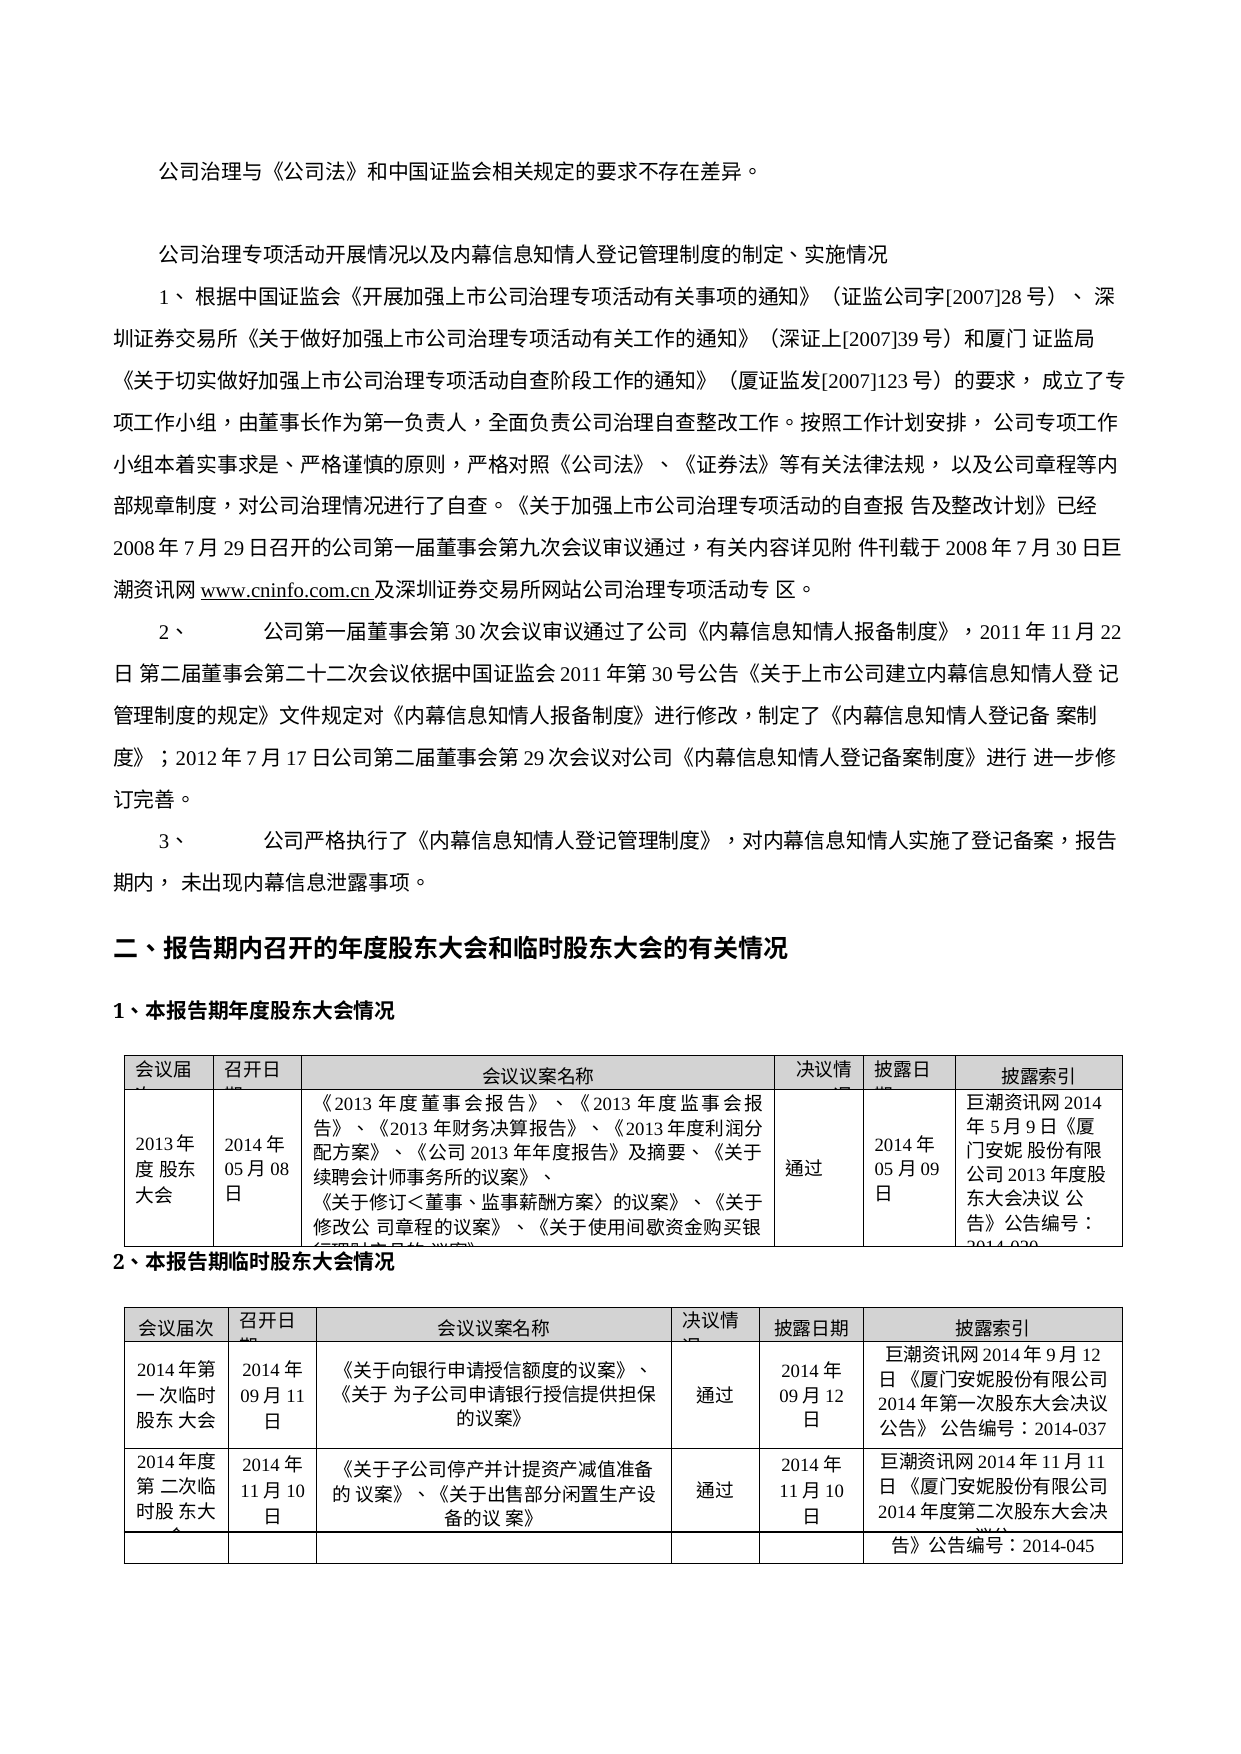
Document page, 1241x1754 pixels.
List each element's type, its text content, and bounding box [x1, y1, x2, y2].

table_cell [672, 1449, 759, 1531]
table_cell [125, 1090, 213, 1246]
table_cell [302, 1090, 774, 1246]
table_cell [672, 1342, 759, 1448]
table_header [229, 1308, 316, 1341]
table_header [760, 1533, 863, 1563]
text 公司治理与《公司法》和中国证监会相关规定的要求不存在差异。 [113, 146, 1133, 187]
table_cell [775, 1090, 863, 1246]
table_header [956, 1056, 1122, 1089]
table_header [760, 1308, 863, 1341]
text 公司治理专项活动开展情况以及内幕信息知情人登记管理制度的制定、实施情况 [113, 229, 1133, 271]
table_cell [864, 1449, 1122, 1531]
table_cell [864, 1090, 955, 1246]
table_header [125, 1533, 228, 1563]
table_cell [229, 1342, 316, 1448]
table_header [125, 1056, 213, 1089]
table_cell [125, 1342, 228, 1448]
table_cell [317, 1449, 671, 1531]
subtitle 二、报告期内召开的年度股东大会和临时股东大会的有关情况 [113, 930, 1133, 964]
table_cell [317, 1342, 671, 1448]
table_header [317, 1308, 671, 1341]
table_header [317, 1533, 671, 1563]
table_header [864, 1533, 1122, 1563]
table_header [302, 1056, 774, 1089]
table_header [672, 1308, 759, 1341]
text 3、 公司严格执行了《内幕信息知情人登记管理制度》，对内幕信息知情人实施了登记备案，报告期内， 未出现内幕信息泄露事项。 [113, 815, 1133, 899]
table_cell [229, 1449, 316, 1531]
text 1、本报告期年度股东大会情况 [113, 996, 1133, 1024]
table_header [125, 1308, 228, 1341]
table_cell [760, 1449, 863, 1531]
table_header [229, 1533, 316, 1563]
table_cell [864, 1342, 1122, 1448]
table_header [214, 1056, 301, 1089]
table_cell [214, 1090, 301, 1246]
text 1、 根据中国证监会《开展加强上市公司治理专项活动有关事项的通知》（证监公司字[2007]28号）、 深圳证券交易所《关于做好加强上市公司治理专项活动有关工作的通知》（深证上[2007]39号）和厦门 证监局《关于切实做好加强上市公司治理专项活动自查阶段工作的通知》（厦证监发[2007]123号）的要求， 成立了专项工作小组，由董事长作为第一负责人，全面负责公司治理自查整改工作。按照工作计划安排， 公司专项工作小组本着实事求是、严格谨慎的原则，严格对照《公司法》、《证券法》等有关法律法规， 以及公司章程等内部规章制度，对公司治理情况进行了自查。《关于加强上市公司治理专项活动的自查报 告及整改计划》已经2008年7月29日召开的公司第一届董事会第九次会议审议通过，有关内容详见附 件刊载于2008年7月30日巨潮资讯网www.cninfo.com.cn及深圳证券交易所网站公司治理专项活动专 区。 [113, 271, 1133, 606]
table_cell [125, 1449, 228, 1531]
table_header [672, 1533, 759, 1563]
text 2、本报告期临时股东大会情况 [113, 1247, 1133, 1275]
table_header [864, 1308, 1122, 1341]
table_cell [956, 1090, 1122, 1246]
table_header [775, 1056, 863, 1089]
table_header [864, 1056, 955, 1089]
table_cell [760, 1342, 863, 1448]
text 2、 公司第一届董事会第30次会议审议通过了公司《内幕信息知情人报备制度》，2011年11月22日 第二届董事会第二十二次会议依据中国证监会2011年第30号公告《关于上市公司建立内幕信息知情人登 记管理制度的规定》文件规定对《内幕信息知情人报备制度》进行修改，制定了《内幕信息知情人登记备 案制度》；2012年7月17日公司第二届董事会第29次会议对公司《内幕信息知情人登记备案制度》进行 进一步修订完善。 [113, 606, 1133, 815]
